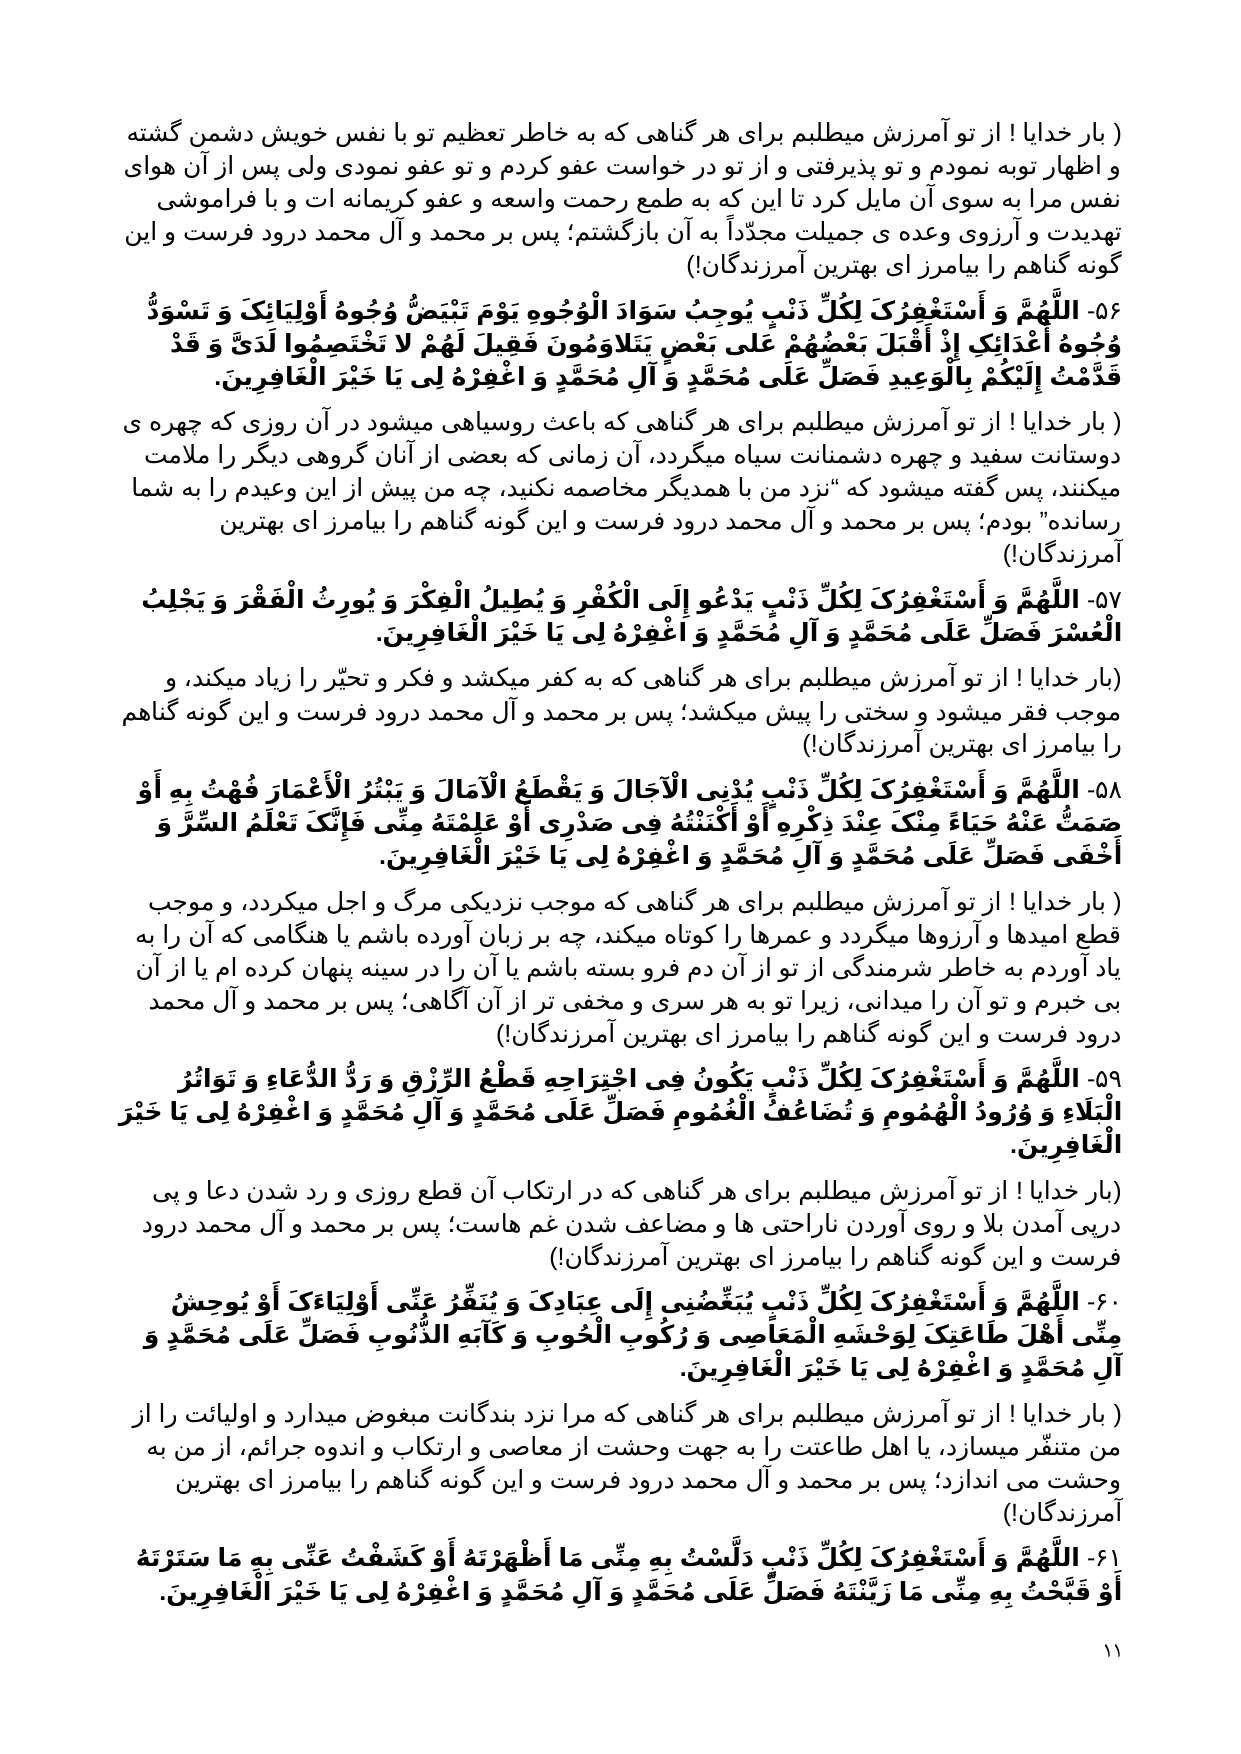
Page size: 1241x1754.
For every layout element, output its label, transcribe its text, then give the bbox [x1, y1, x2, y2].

text ( بار خدایا ! از تو آمرزش میطلبم برای هر گناهی که باعث روسیاهی میشود در آن روزی که چهره ی دوستانت سفید و چهره دشمنانت سیاه میگردد، آن زمانی که بعضی از آنان گروهی دیگر را ملامت میکنند، پس گفته میشود که “نزد من با همدیگر مخاصمه نکنید، چه من پیش از این وعیدم را به شما رسانده” بودم؛ پس بر محمد و آل محمد درود فرست و این گونه گناهم را بیامرز ای بهترین آمرزندگان!) [118, 407, 1122, 568]
text ۵۶- اللَّهُمَّ وَ أَسْتَغْفِرُکَ لِکُلِّ ذَنْبٍ یُوجِبُ سَوَادَ الْوُجُوهِ یَوْمَ تَبْیَضُّ وُجُوهُ أَوْلِیَائِکَ وَ تَسْوَدُّ وُجُوهُ أَعْدَائِکِ إِذْ أَقْبَلَ بَعْضُهُمْ عَلى‏ بَعْضٍ یَتَلاوَمُونَ فَقِیلَ لَهُمْ لا تَخْتَصِمُوا لَدَیَّ وَ قَدْ قَدَّمْتُ إِلَیْکُمْ بِالْوَعِیدِ فَصَلِّ عَلَى مُحَمَّدٍ وَ آلِ مُحَمَّدٍ وَ اغْفِرْهُ لِی یَا خَیْرَ الْغَافِرِینَ. [118, 296, 1122, 391]
text ( بار خدایا ! از تو آمرزش میطلبم برای هر گناهی که مرا نزد بندگانت مبغوض میدارد و اولیائت را از من متنفّر میسازد، یا اهل طاعتت را به جهت وحشت از معاصی و ارتکاب و اندوه جرائم، از من به وحشت می اندازد؛ پس بر محمد و آل محمد درود فرست و این گونه گناهم را بیامرز ای بهترین آمرزندگان!) [118, 1399, 1122, 1527]
text ۵۹- اللَّهُمَّ وَ أَسْتَغْفِرُکَ لِکُلِّ ذَنْبٍ یَکُونُ فِی اجْتِرَاحِهِ قَطْعُ الرِّزْقِ وَ رَدُّ الدُّعَاءِ وَ تَوَاتُرُ الْبَلَاءِ وَ وُرُودُ الْهُمُومِ وَ تُضَاعُفُ الْغُمُومِ فَصَلِّ عَلَى مُحَمَّدٍ وَ آلِ مُحَمَّدٍ وَ اغْفِرْهُ لِی یَا خَیْرَ الْغَافِرِینَ. [118, 1064, 1122, 1159]
text ( بار خدایا ! از تو آمرزش میطلبم برای هر گناهی که به خاطر تعظیم تو با نفس خویش دشمن گشته و اظهار توبه نمودم و تو پذیرفتی و از تو در خواست عفو کردم و تو عفو نمودی ولی پس از آن هوای نفس مرا به سوی آن مایل کرد تا این که به طمع رحمت واسعه و عفو کریمانه ات و با فراموشی تهدیدت و آرزوی وعده ی جمیلت مجدّداً به آن بازگشتم؛ پس بر محمد و آل محمد درود فرست و این گونه گناهم را بیامرز ای بهترین آمرزندگان!) [118, 118, 1122, 279]
text ( بار خدایا ! از تو آمرزش میطلبم برای هر گناهی که موجب نزدیکی مرگ و اجل میکردد، و موجب قطع امیدها و آرزوها میگردد و عمرها را کوتاه میکند، چه بر زبان آورده باشم یا هنگامی که آن را به یاد آوردم به خاطر شرمندگی از تو از آن دم فرو بسته باشم یا آن را در سینه پنهان کرده ام یا از آن بی خبرم و تو آن را میدانی، زیرا تو به هر سری و مخفی تر از آن آگاهی؛ پس بر محمد و آل محمد درود فرست و این گونه گناهم را بیامرز ای بهترین آمرزندگان!) [118, 887, 1122, 1047]
text (بار خدایا ! از تو آمرزش میطلبم برای هر گناهی که به کفر میکشد و فکر و تحیّر را زیاد میکند، و موجب فقر میشود و سختی را پیش میکشد؛ پس بر محمد و آل محمد درود فرست و این گونه گناهم را بیامرز ای بهترین آمرزندگان!) [118, 663, 1122, 758]
text ۶۱- اللَّهُمَّ وَ أَسْتَغْفِرُکَ لِکُلِّ ذَنْبٍ دَلَّسْتُ بِهِ مِنِّی مَا أَظْهَرْتَهُ أَوْ کَشَفْتُ عَنِّی بِهِ مَا سَتَرْتَهُ أَوْ قَبَّحْتُ بِهِ مِنِّی مَا زَیَّنْتَهُ فَصَلِّ عَلَى مُحَمَّدٍ وَ آلِ مُحَمَّدٍ وَ اغْفِرْهُ لِی یَا خَیْرَ الْغَافِرِینَ. [118, 1543, 1122, 1605]
text ۵۸- اللَّهُمَّ وَ أَسْتَغْفِرُکَ لِکُلِّ ذَنْبٍ یُدْنِی الْآجَالَ وَ یَقْطَعُ الْآمَالَ وَ یَبْتُرُ الْأَعْمَارَ فُهْتُ بِهِ أَوْ صَمَتُّ عَنْهُ حَیَاءً مِنْکَ عِنْدَ ذِکْرِهِ أَوْ أَکْنَنْتُهُ فِی صَدْرِی أَوْ عَلِمْتَهُ مِنِّی فَإِنَّکَ تَعْلَمُ السِّرَّ وَ أَخْفَى فَصَلِّ عَلَى مُحَمَّدٍ وَ آلِ مُحَمَّدٍ وَ اغْفِرْهُ لِی یَا خَیْرَ الْغَافِرِینَ. [118, 775, 1122, 870]
text (بار خدایا ! از تو آمرزش میطلبم برای هر گناهی که در ارتکاب آن قطع روزی و رد شدن دعا و پی درپی آمدن بلا و روی آوردن ناراحتی ها و مضاعف شدن غم هاست؛ پس بر محمد و آل محمد درود فرست و این گونه گناهم را بیامرز ای بهترین آمرزندگان!) [118, 1176, 1122, 1271]
text ۶۰- اللَّهُمَّ وَ أَسْتَغْفِرُکَ لِکُلِّ ذَنْبٍ یُبَغِّضُنِی إِلَى عِبَادِکَ وَ یُنَفِّرُ عَنِّی أَوْلِیَاءَکَ‏ أَوْ یُوحِشُ مِنِّی أَهْلَ طَاعَتِکَ لِوَحْشَهِ الْمَعَاصِی وَ رُکُوبِ الْحُوبِ وَ کَآبَهِ الذُّنُوبِ فَصَلِّ عَلَى مُحَمَّدٍ وَ آلِ مُحَمَّدٍ وَ اغْفِرْهُ لِی یَا خَیْرَ الْغَافِرِینَ. [118, 1287, 1122, 1382]
text ۵۷- اللَّهُمَّ وَ أَسْتَغْفِرُکَ لِکُلِّ ذَنْبٍ یَدْعُو إِلَى الْکُفْرِ وَ یُطِیلُ الْفِکْرَ وَ یُورِثُ الْفَقْرَ وَ یَجْلِبُ الْعُسْرَ فَصَلِّ عَلَى مُحَمَّدٍ وَ آلِ مُحَمَّدٍ وَ اغْفِرْهُ لِی یَا خَیْرَ الْغَافِرِینَ. [118, 585, 1122, 647]
